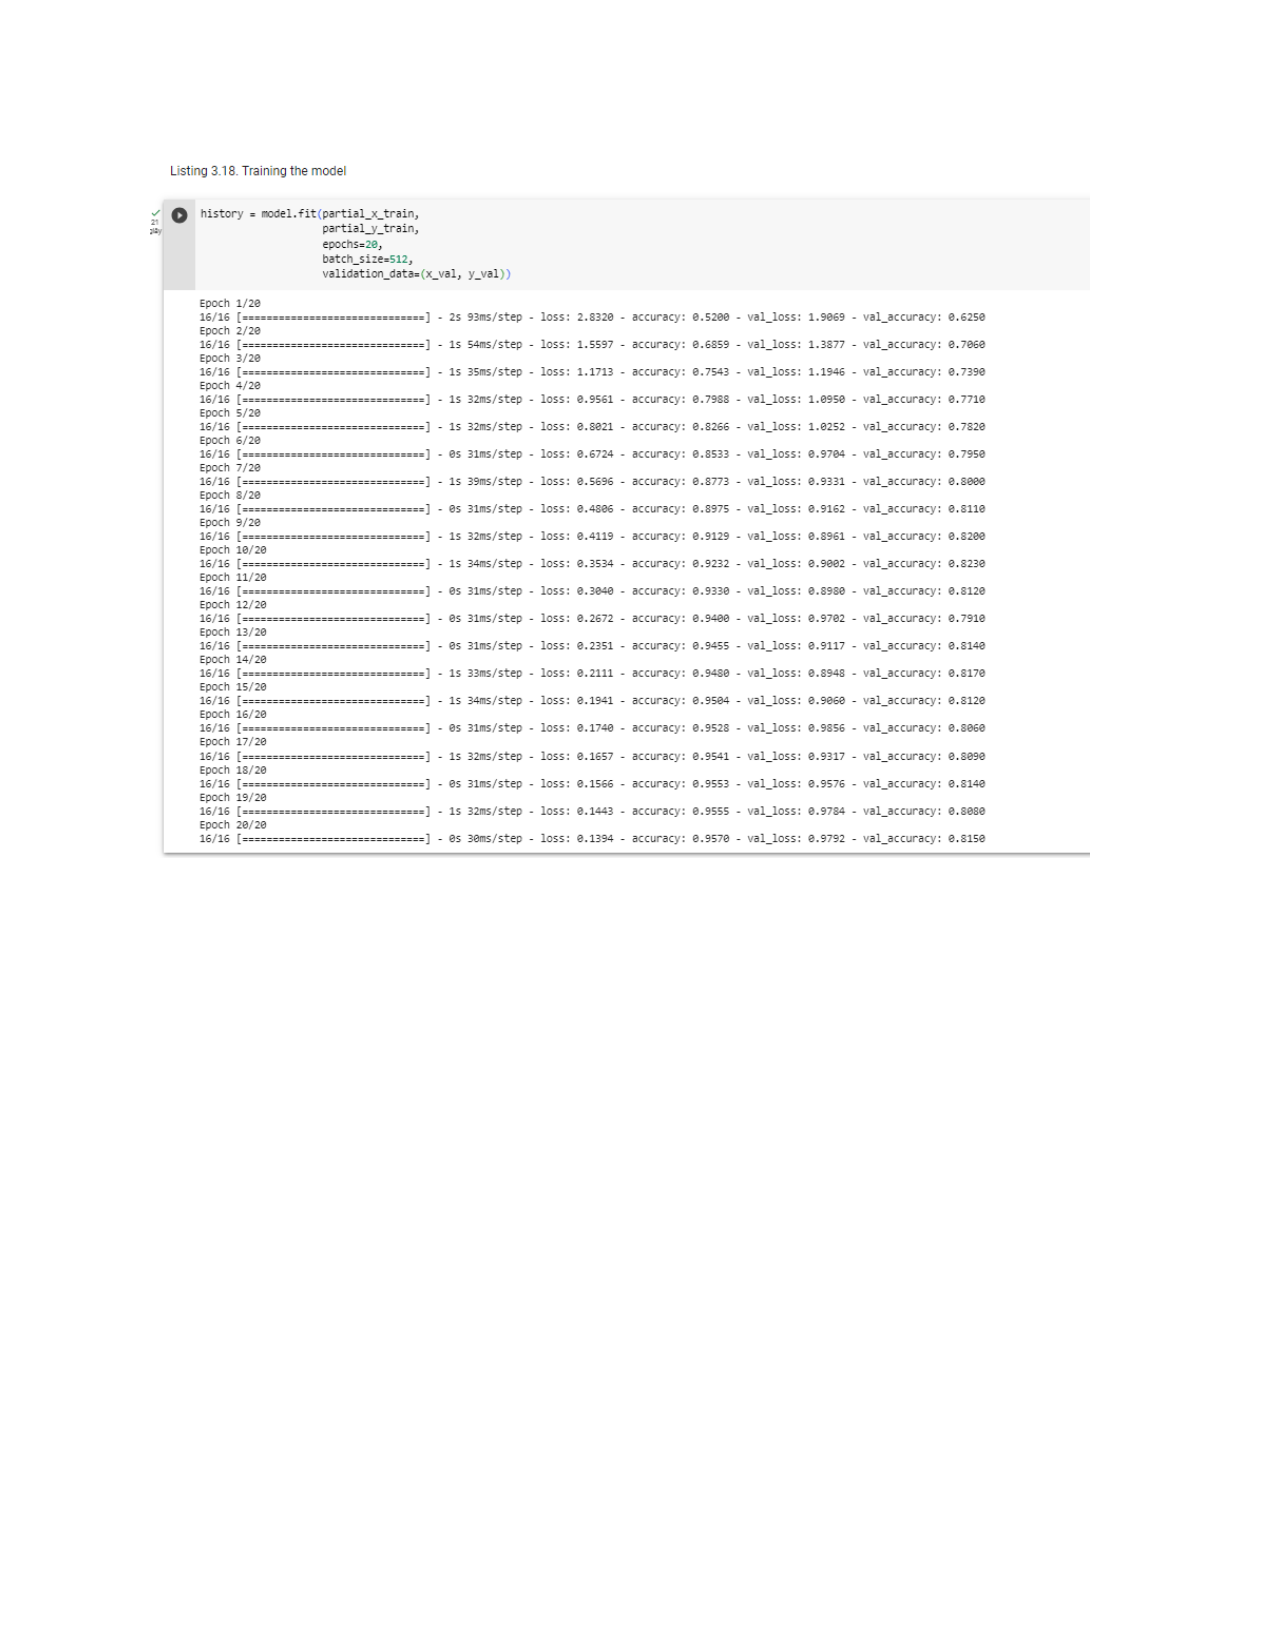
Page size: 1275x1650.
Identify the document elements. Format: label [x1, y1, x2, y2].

picture [150, 150, 1090, 858]
